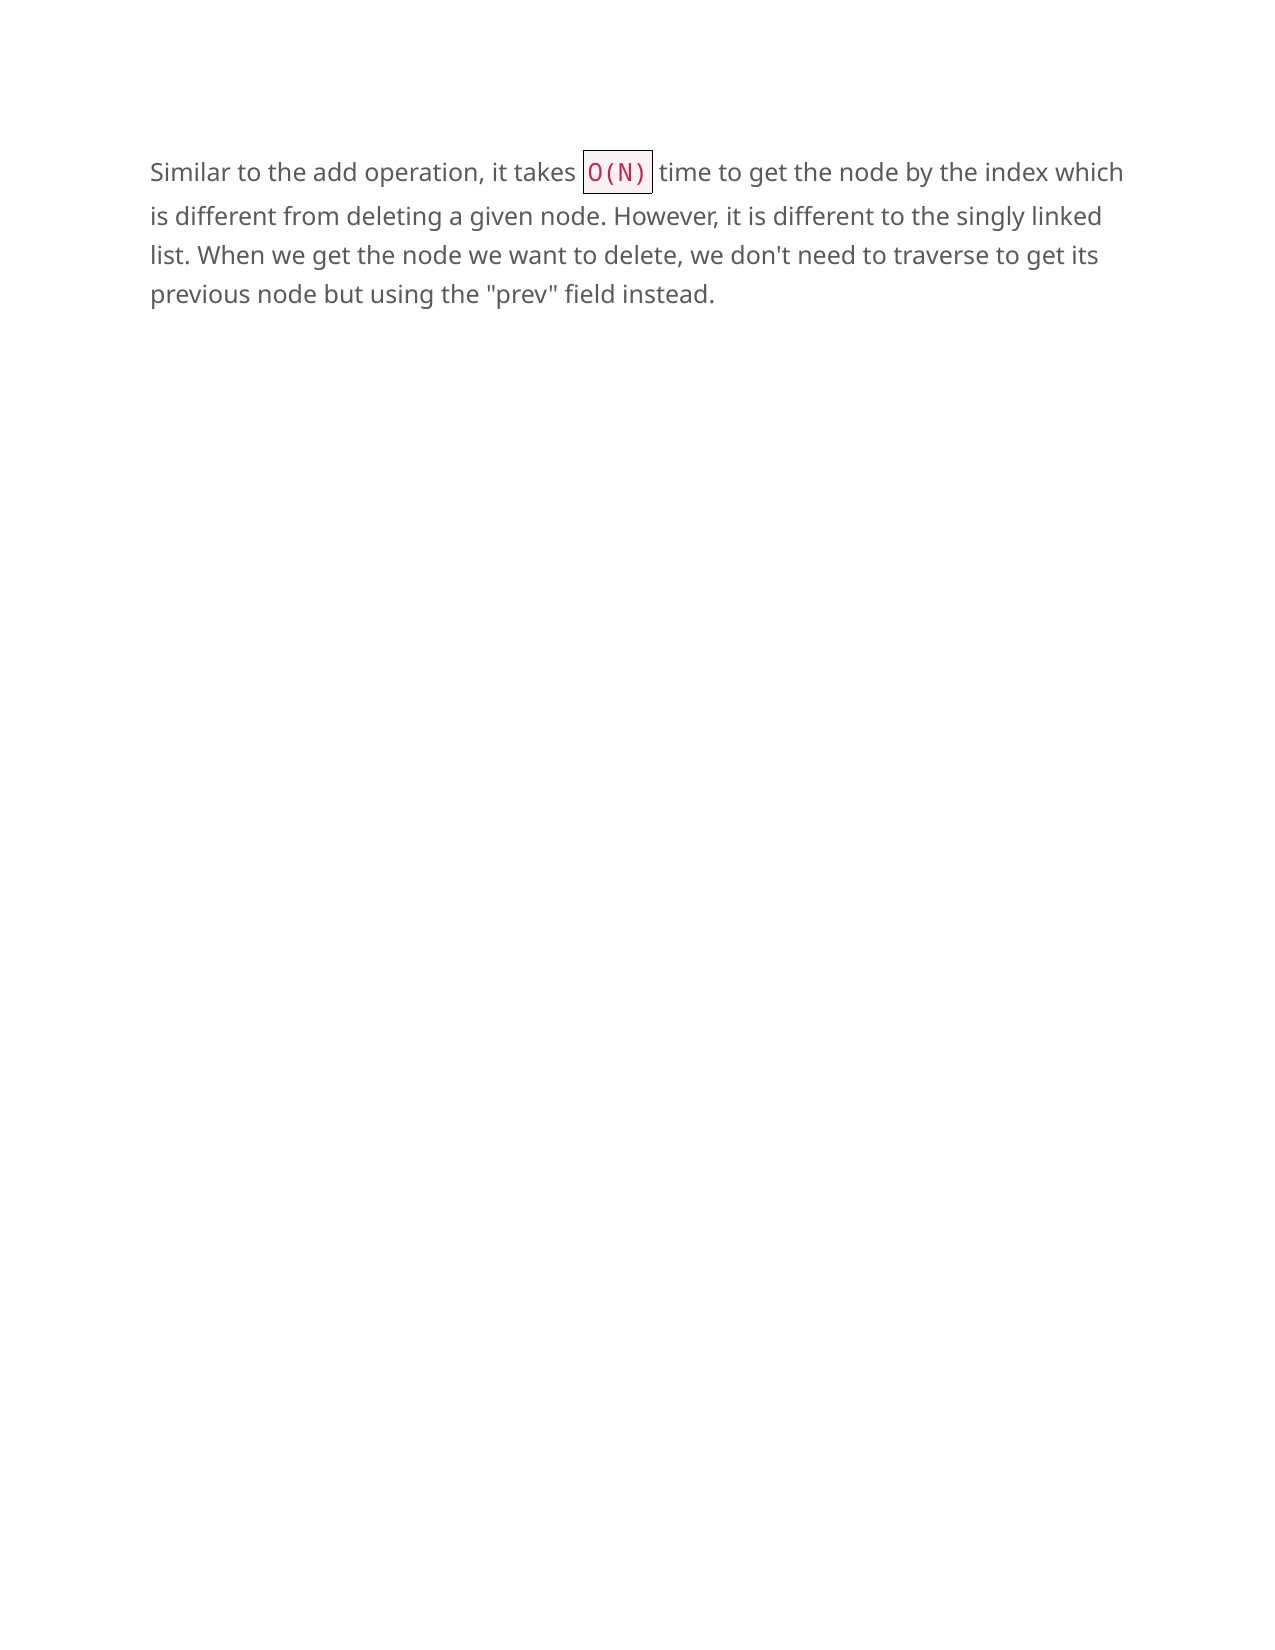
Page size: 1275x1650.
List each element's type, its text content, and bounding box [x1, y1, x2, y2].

text Similar to the add operation, it takes O(N) time to get the node by the index which is different from deleting a given node. However, it is different to the singly linked list. When we get the node we want to delete, we don't need to traverse to get its previous node but using the "prev" field instead. [150, 150, 1125, 311]
